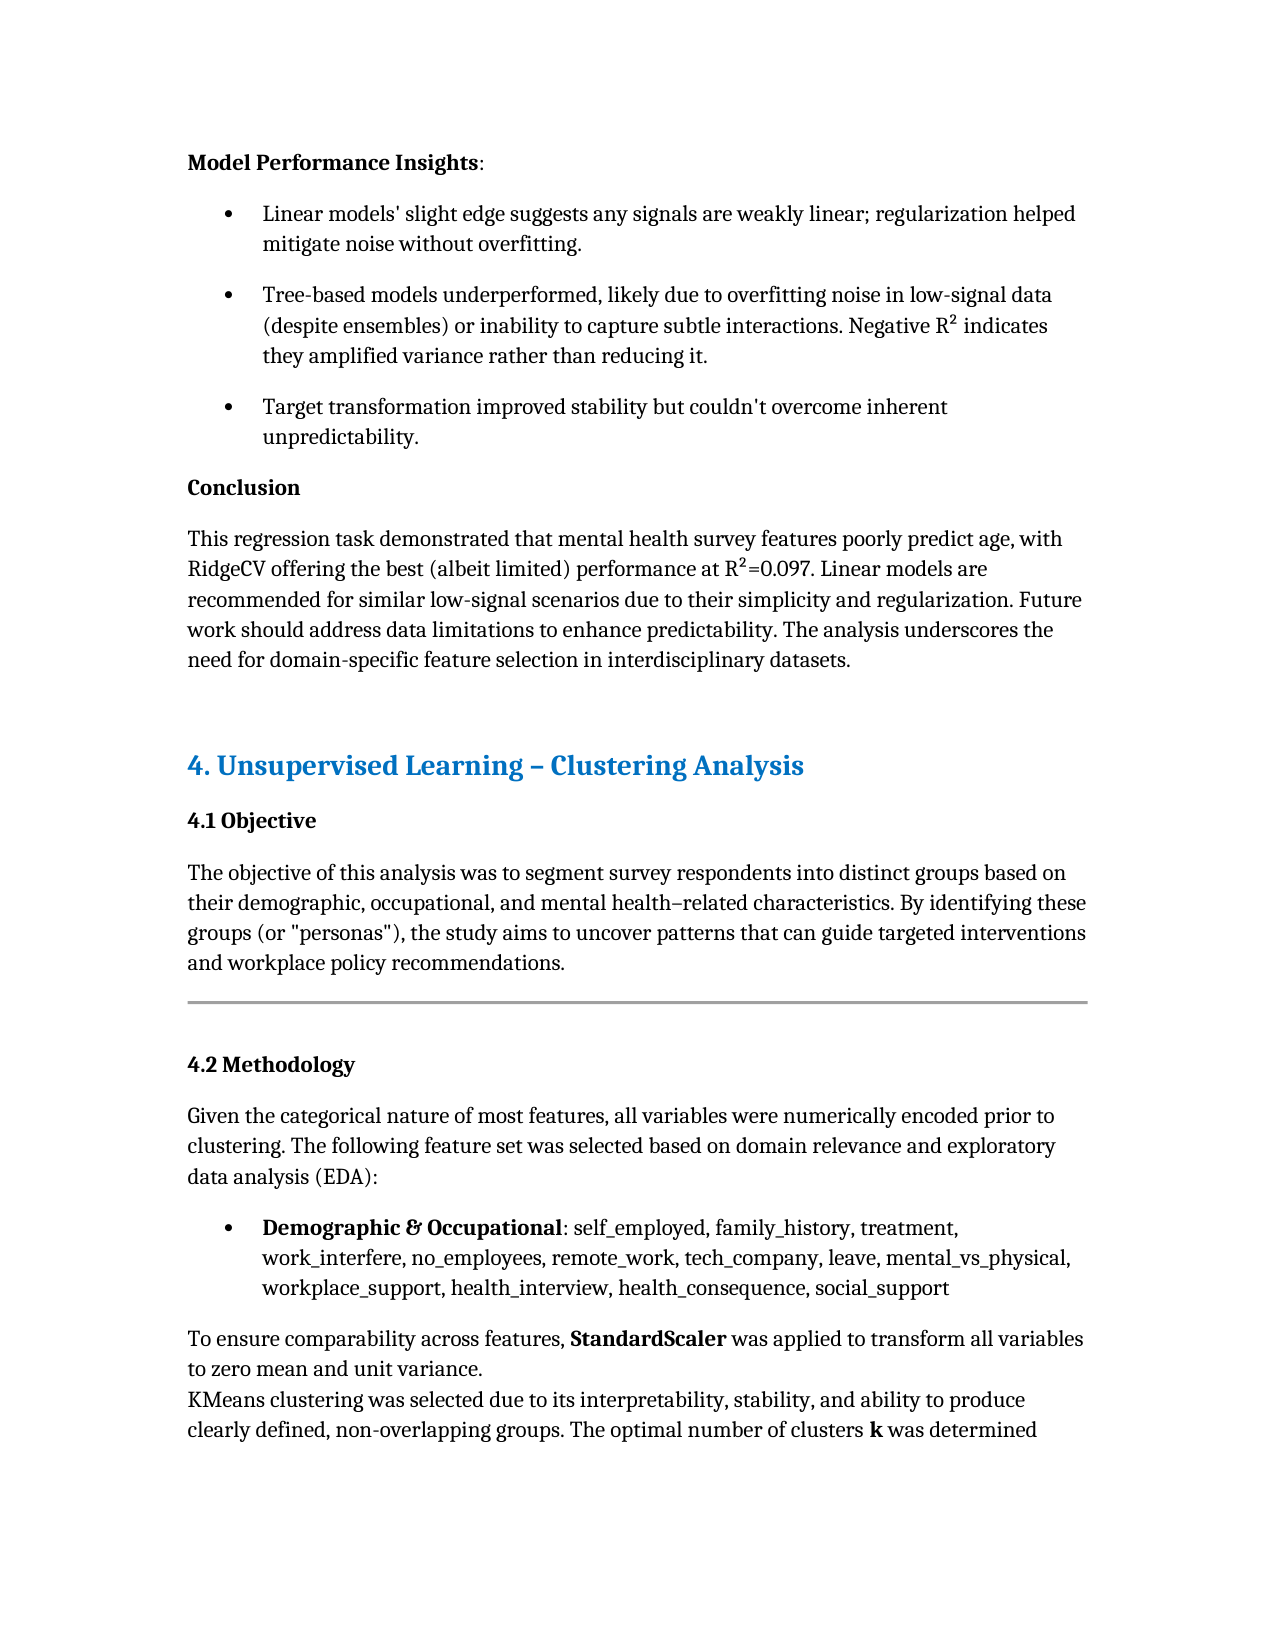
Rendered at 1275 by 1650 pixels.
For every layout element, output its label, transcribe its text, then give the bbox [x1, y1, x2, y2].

text Model Performance Insights: [187, 150, 1087, 176]
text 4.2 Methodology [187, 1052, 1087, 1078]
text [187, 1326, 1087, 1443]
list Linear models' slight edge suggests any signals are weakly linear; regularization helped mitigate noise without overfitting. [225, 201, 1087, 258]
text 4. Unsupervised Learning – Clustering Analysis [187, 749, 1087, 782]
text Conclusion [187, 475, 1087, 501]
list Target transformation improved stability but couldn't overcome inherent unpredictability. [225, 394, 1087, 450]
text This regression task demonstrated that mental health survey features poorly predict age, with RidgeCV offering the best (albeit limited) performance at R²=0.097. Linear models are recommended for similar low-signal scenarios due to their simplicity and regularization. Future work should address data limitations to enhance predictability. The analysis underscores the need for domain-specific feature selection in interdisciplinary datasets. [187, 526, 1087, 673]
text The objective of this analysis was to segment survey respondents into distinct groups based on their demographic, occupational, and mental health–related characteristics. By identifying these groups (or "personas"), the study aims to uncover patterns that can guide targeted interventions and workplace policy recommendations. [187, 859, 1087, 976]
text 4.1 Objective [187, 808, 1087, 835]
text Given the categorical nature of most features, all variables were numerically encoded prior to clustering. The following feature set was selected based on domain relevance and exploratory data analysis (EDA): [187, 1103, 1087, 1190]
list Demographic & Occupational: self_employed, family_history, treatment, work_interfere, no_employees, remote_work, tech_company, leave, mental_vs_physical, workplace_support, health_interview, health_consequence, social_support [225, 1214, 1087, 1301]
list Tree-based models underperformed, likely due to overfitting noise in low-signal data (despite ensembles) or inability to capture subtle interactions. Negative R² indicates they amplified variance rather than reducing it. [225, 282, 1087, 369]
